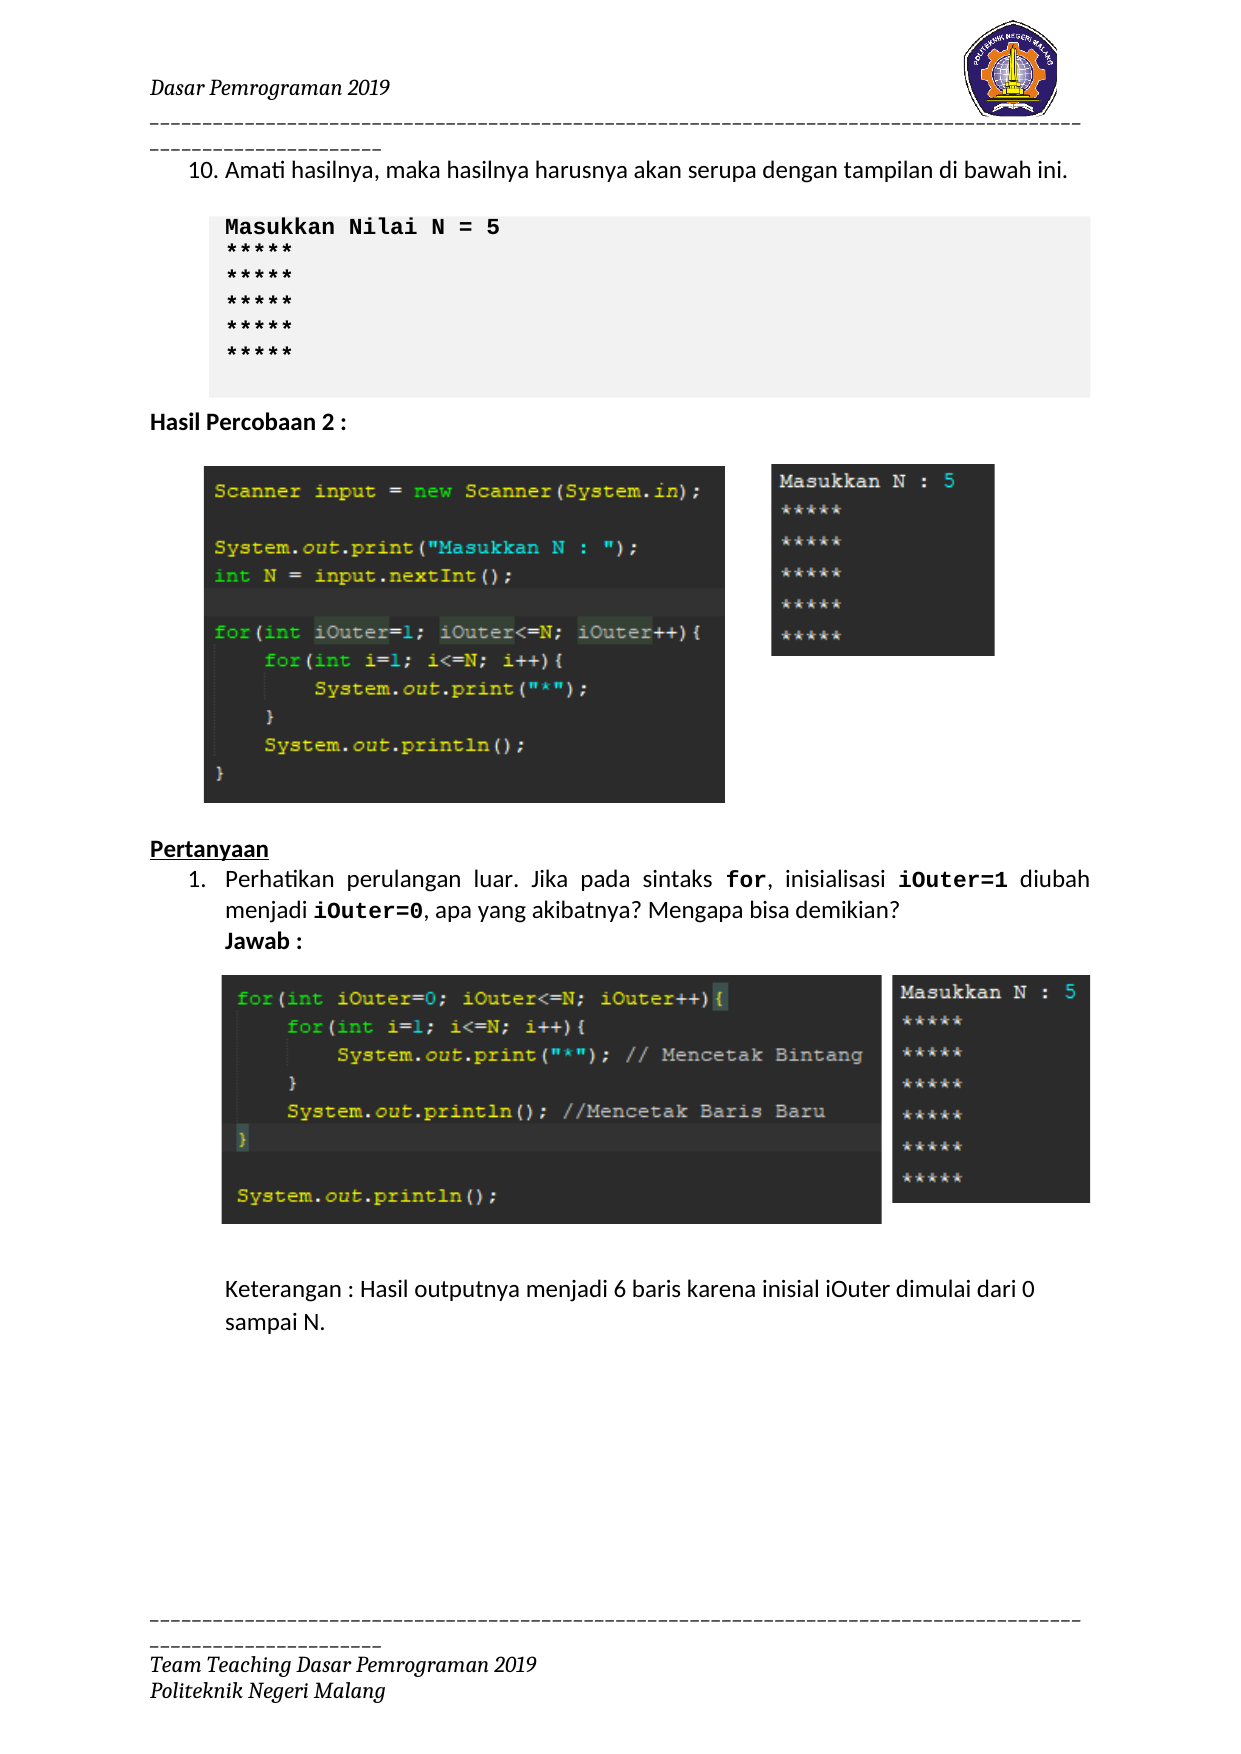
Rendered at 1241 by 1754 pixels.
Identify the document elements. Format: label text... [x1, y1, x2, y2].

picture [221, 975, 882, 1224]
picture [203, 466, 725, 803]
list ***** [225, 345, 1090, 371]
list ***** [225, 293, 1090, 319]
text Keterangan : Hasil outputnya menjadi 6 baris karena inisial iOuter dimulai dari 0 sampai N. [225, 1273, 1090, 1337]
text Pertanyaan [150, 833, 1090, 863]
list Jawab : [225, 926, 1090, 956]
text Hasil Percobaan 2 : [150, 406, 1090, 436]
list ***** [225, 319, 1090, 345]
picture [892, 975, 1091, 1203]
list Masukkan Nilai N = 5 [225, 215, 1090, 241]
picture [771, 464, 995, 656]
list Perhatikan perulangan luar. Jika pada sintaks for, inisialisasi iOuter=1 diubah menjadi iOuter=0, apa yang akibatnya? Mengapa bisa demikian? [187, 863, 1090, 926]
list Amati hasilnya, maka hasilnya harusnya akan serupa dengan tampilan di bawah ini. [187, 154, 1090, 184]
list ***** ***** [225, 241, 1090, 293]
picture [963, 20, 1057, 117]
